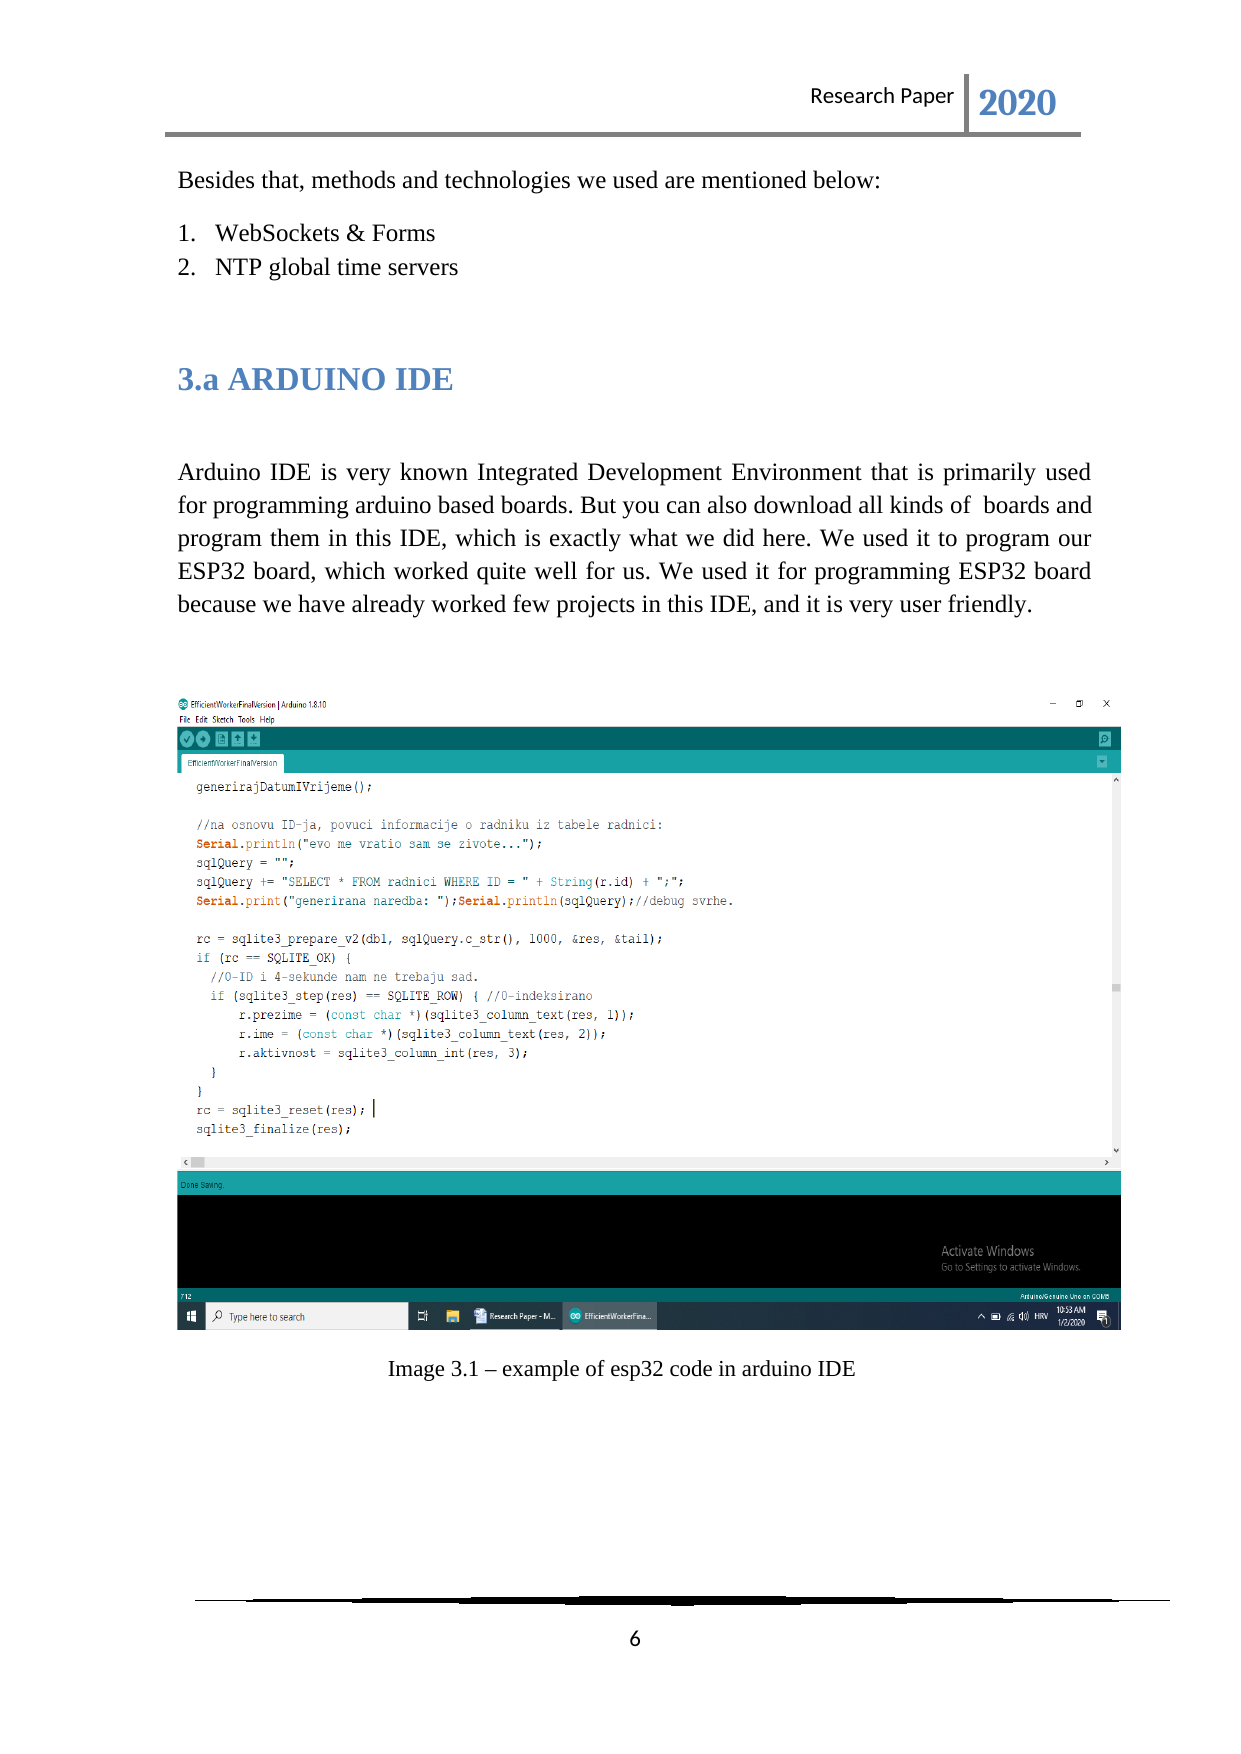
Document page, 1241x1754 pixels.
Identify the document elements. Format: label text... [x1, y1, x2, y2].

list WebSockets & Forms [177, 218, 1092, 247]
subtitle 3.a ARDUINO IDE [177, 359, 1092, 398]
text Image 3.1 – example of esp32 code in arduino IDE [325, 1355, 1092, 1381]
list NTP global time servers [177, 252, 1092, 280]
text Arduino IDE is very known Integrated Development Environment that is primarily used for programming arduino based boards. But you can also download all kinds of boards and program them in this IDE, which is exactly what we did here. We used it to program our ESP32 board, which worked quite well for us. We used it for programming ESP32 board because we have already worked few projects in this IDE, and it is very user friendly. [177, 457, 1092, 618]
text Besides that, methods and technologies we used are mentioned below: [177, 165, 1092, 193]
picture [177, 697, 1121, 1330]
